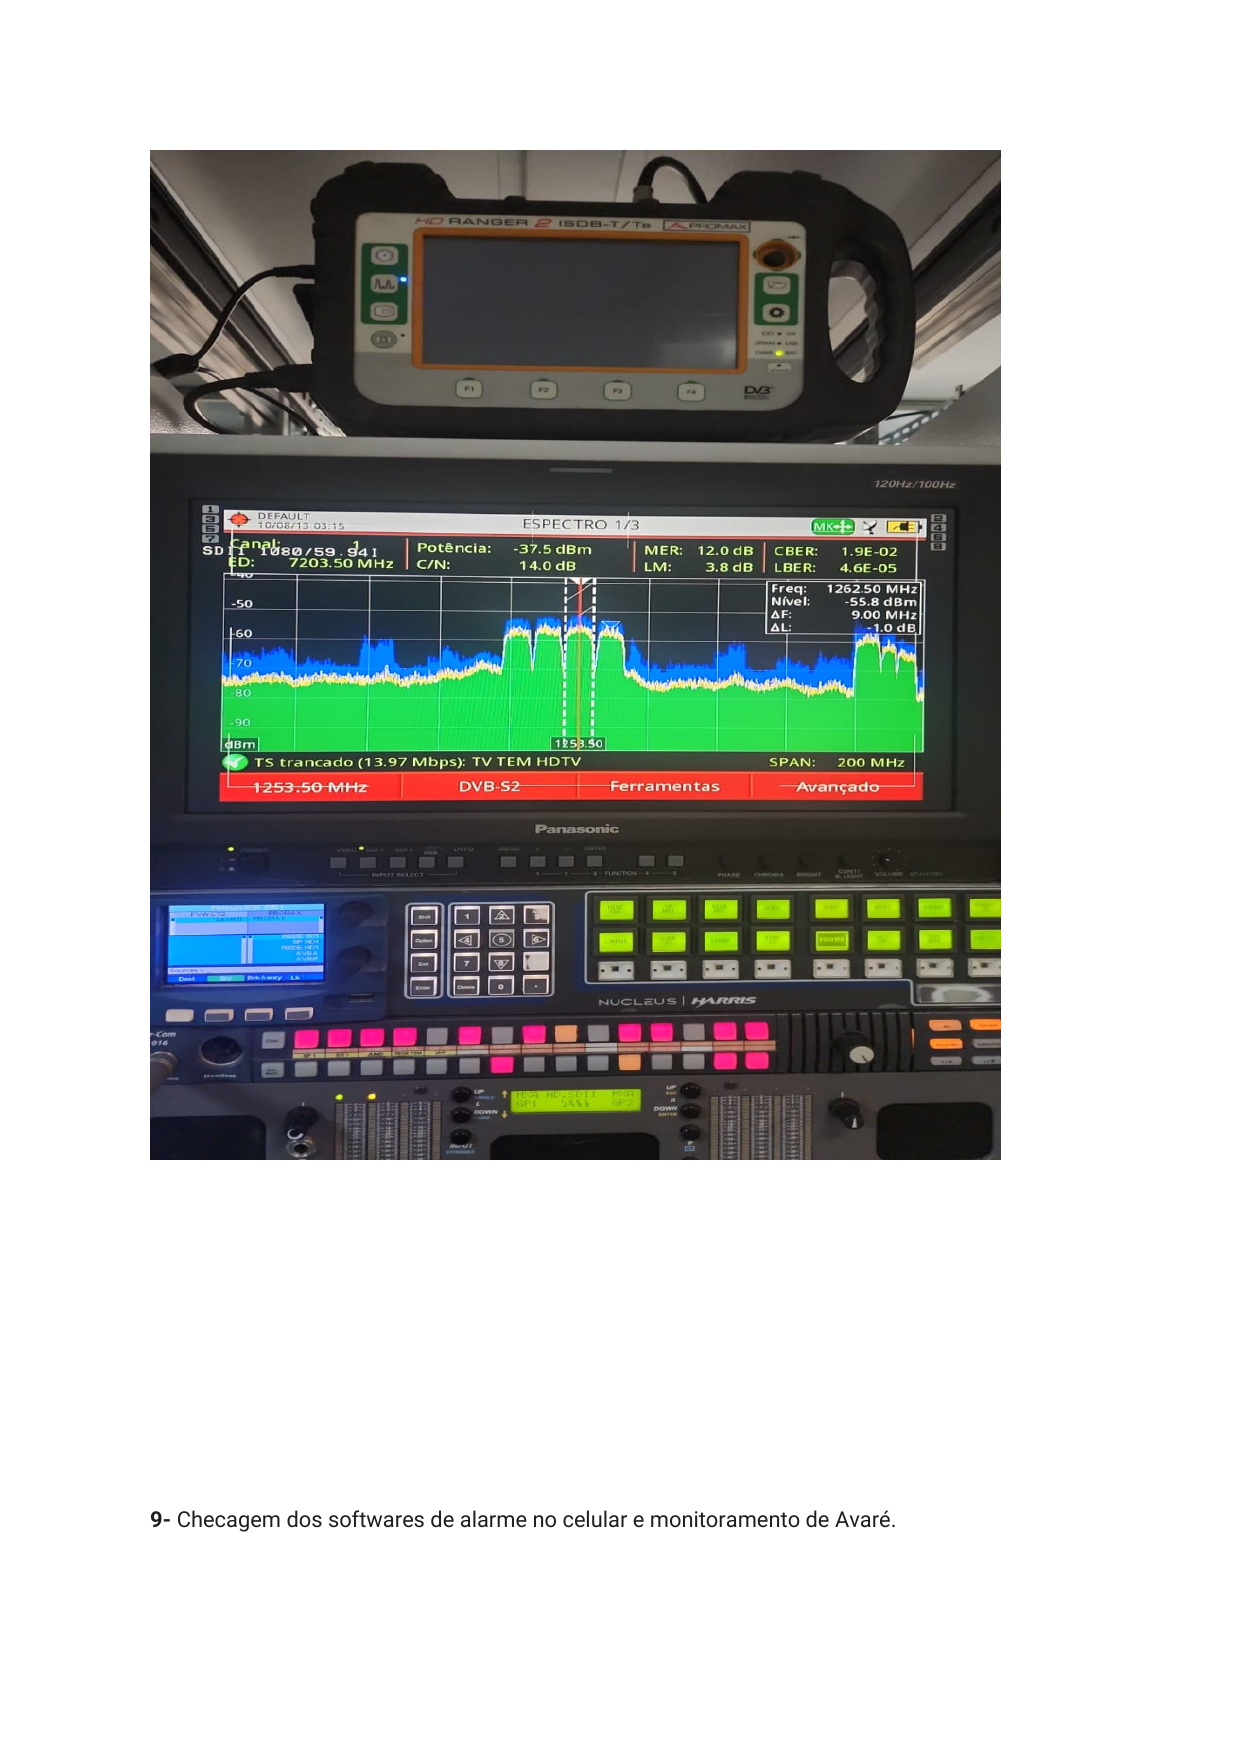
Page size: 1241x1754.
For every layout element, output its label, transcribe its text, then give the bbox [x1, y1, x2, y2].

picture [150, 150, 1001, 1160]
text 9- Checagem dos softwares de alarme no celular e monitoramento de Avaré. [150, 1507, 1090, 1533]
